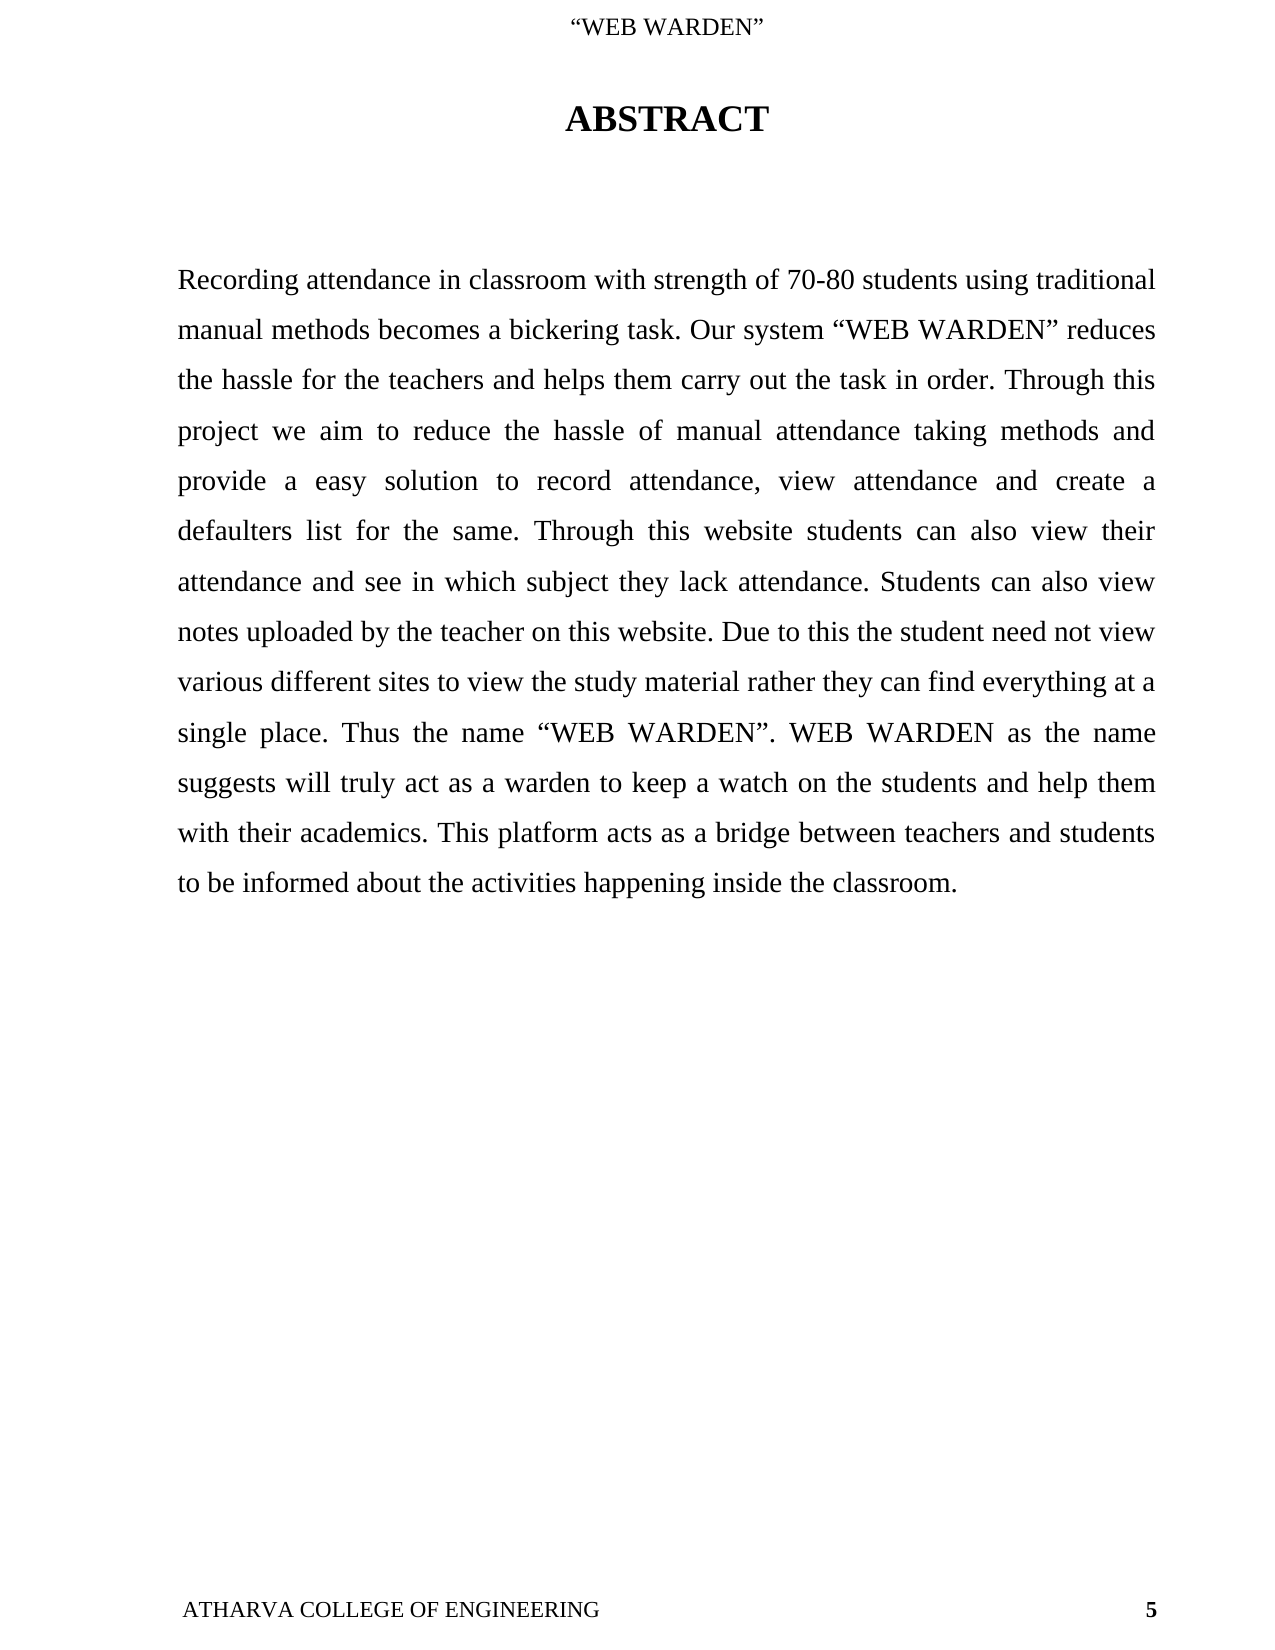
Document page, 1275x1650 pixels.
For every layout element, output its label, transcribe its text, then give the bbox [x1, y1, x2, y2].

text Recording attendance in classroom with strength of 70-80 students using traditional manual methods becomes a bickering task. Our system “WEB WARDEN” reduces the hassle for the teachers and helps them carry out the task in order. Through this project we aim to reduce the hassle of manual attendance taking methods and provide a easy solution to record attendance, view attendance and create a defaulters list for the same. Through this website students can also view their attendance and see in which subject they lack attendance. Students can also view notes uploaded by the teacher on this website. Due to this the student need not view various different sites to view the study material rather they can find everything at a single place. Thus the name “WEB WARDEN”. WEB WARDEN as the name suggests will truly act as a warden to keep a watch on the students and help them with their academics. This platform acts as a bridge between teachers and students to be informed about the activities happening inside the classroom. [177, 262, 1157, 899]
text ABSTRACT [177, 97, 1157, 140]
